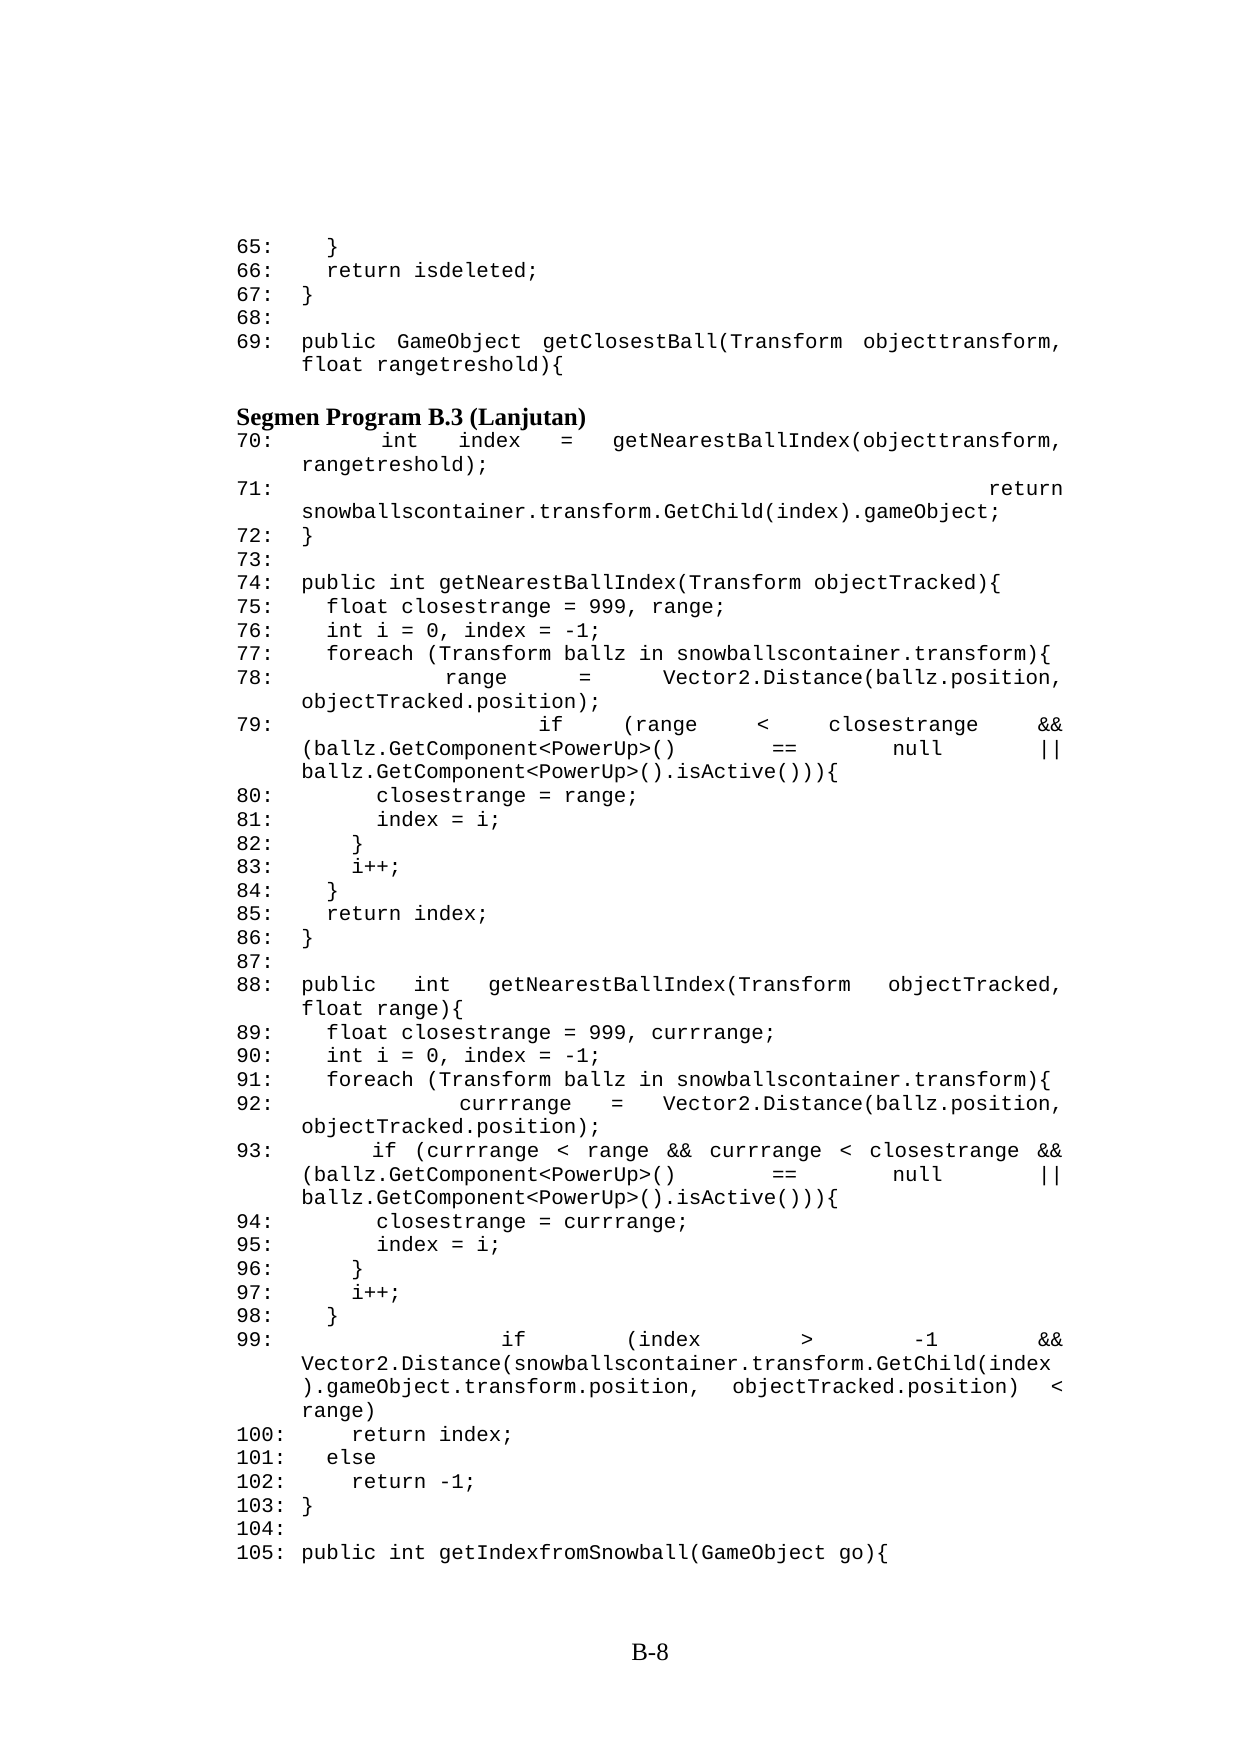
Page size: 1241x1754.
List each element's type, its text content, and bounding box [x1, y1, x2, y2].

text Segmen Program B.3 (Lanjutan) [236, 402, 1063, 431]
text } [236, 880, 1063, 903]
text else [236, 1447, 1063, 1471]
text } [236, 1258, 1063, 1282]
text } [236, 832, 1063, 856]
text public int getIndexfromSnowball(GameObject go){ [236, 1542, 1063, 1566]
text } [236, 1494, 1063, 1518]
text int index = getNearestBallIndex(objecttransform, rangetreshold); [236, 431, 1063, 478]
text } [236, 236, 1063, 260]
text return index; [236, 903, 1063, 927]
text } [236, 1305, 1063, 1329]
text index = i; [236, 809, 1063, 832]
text int i = 0, index = -1; [236, 1045, 1063, 1069]
text return -1; [236, 1471, 1063, 1494]
text index = i; [236, 1234, 1063, 1258]
text return index; [236, 1424, 1063, 1447]
text foreach (Transform ballz in snowballscontainer.transform){ [236, 1069, 1063, 1093]
text } [236, 927, 1063, 951]
text public GameObject getClosestBall(Transform objecttransform, float rangetreshold){ [236, 331, 1063, 378]
text range = Vector2.Distance(ballz.position, objectTracked.position); [236, 667, 1063, 714]
text i++; [236, 1282, 1063, 1305]
text return snowballscontainer.transform.GetChild(index).gameObject; [236, 478, 1063, 525]
text if (currrange < range && currrange < closestrange && (ballz.GetComponent<PowerUp>() == null || ballz.GetComponent<PowerUp>().isActive())){ [236, 1140, 1063, 1211]
text public int getNearestBallIndex(Transform objectTracked, float range){ [236, 974, 1063, 1022]
text if (index > -1 && Vector2.Distance(snowballscontainer.transform.GetChild(index).gameObject.transform.position, objectTracked.position) < range) [236, 1329, 1063, 1424]
text } [236, 525, 1063, 549]
text return isdeleted; [236, 260, 1063, 283]
text i++; [236, 856, 1063, 880]
text float closestrange = 999, currrange; [236, 1022, 1063, 1045]
text float closestrange = 999, range; [236, 596, 1063, 620]
text } [236, 283, 1063, 307]
text int i = 0, index = -1; [236, 620, 1063, 643]
text if (range < closestrange && (ballz.GetComponent<PowerUp>() == null || ballz.GetComponent<PowerUp>().isActive())){ [236, 714, 1063, 785]
text closestrange = range; [236, 785, 1063, 809]
text closestrange = currrange; [236, 1211, 1063, 1234]
text foreach (Transform ballz in snowballscontainer.transform){ [236, 643, 1063, 667]
text currrange = Vector2.Distance(ballz.position, objectTracked.position); [236, 1093, 1063, 1140]
text public int getNearestBallIndex(Transform objectTracked){ [236, 572, 1063, 596]
